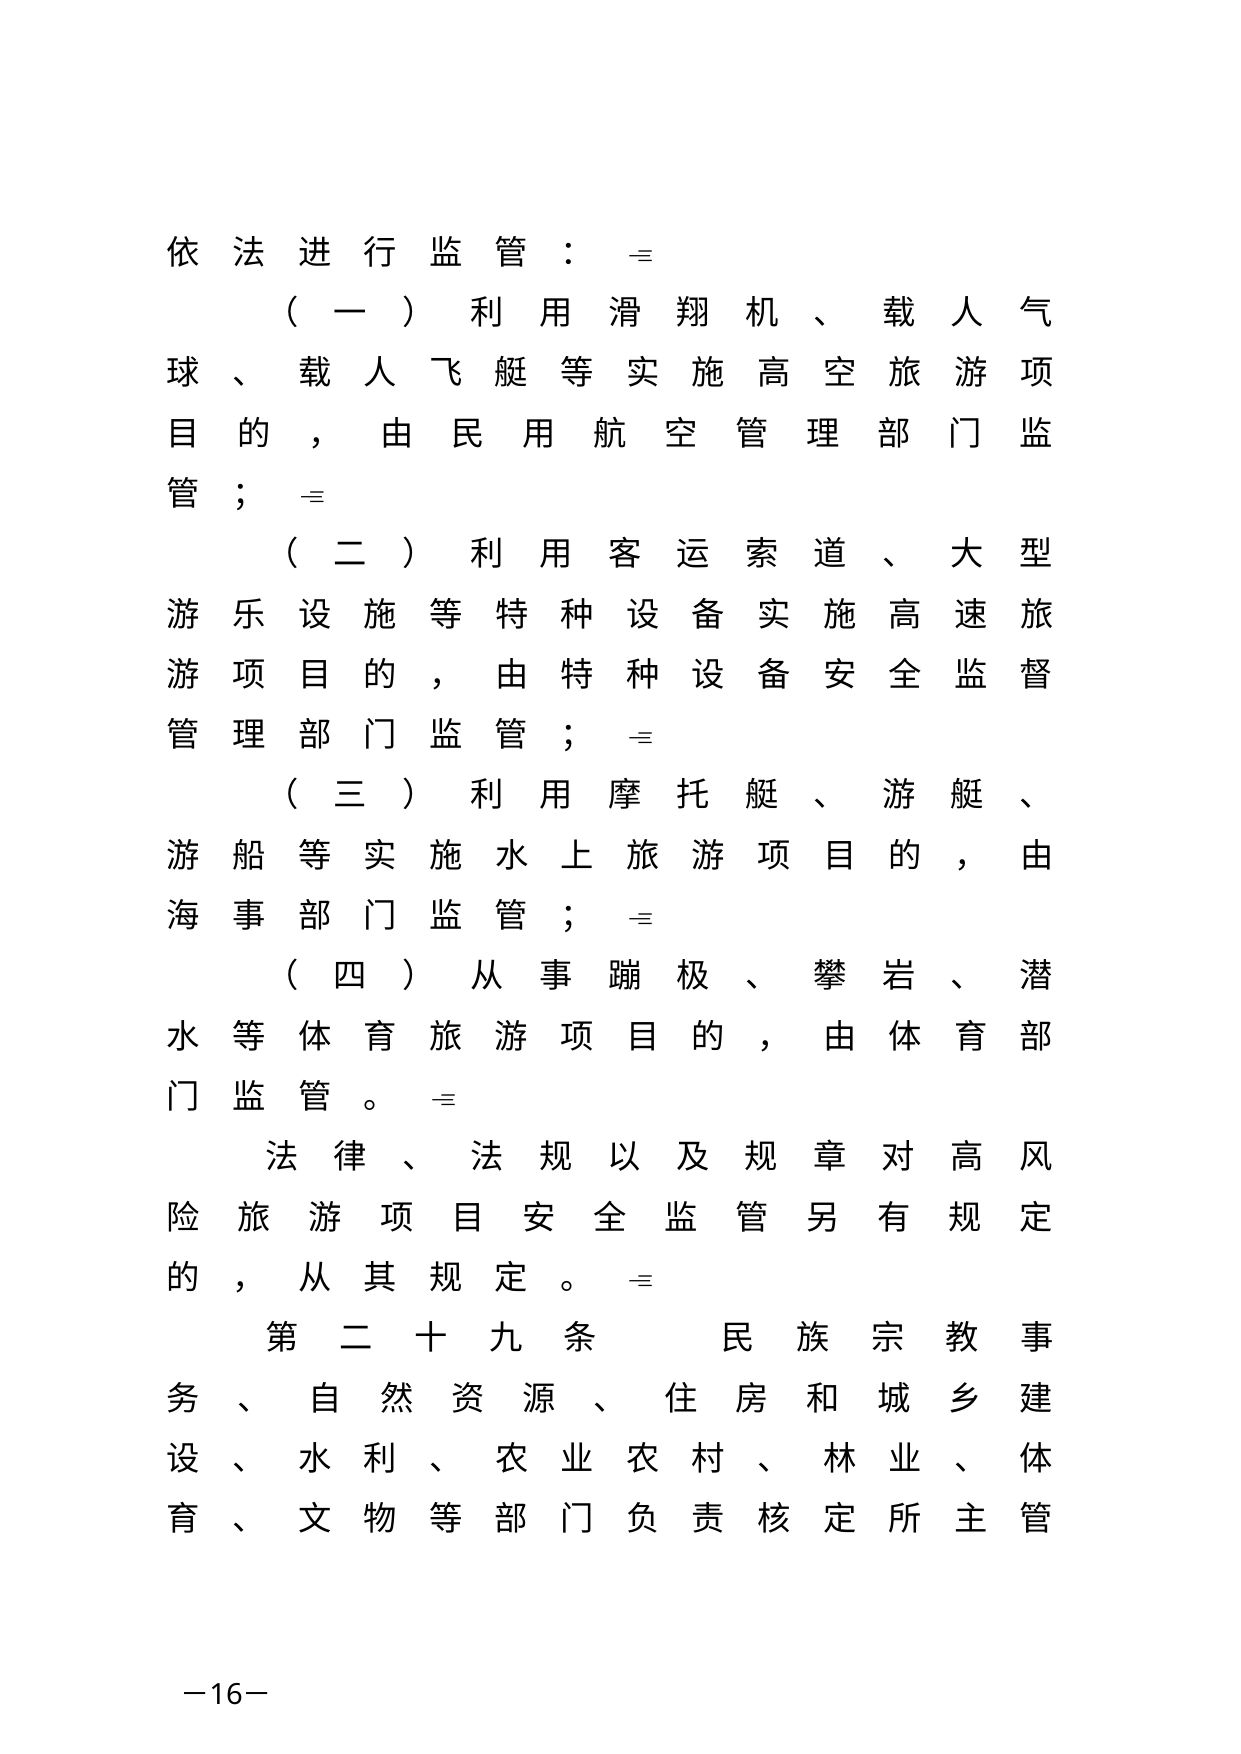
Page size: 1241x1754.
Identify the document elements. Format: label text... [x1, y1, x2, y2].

text 法律、法规以及规章对高风险旅游项目安全监管另有规定的，从其规定。 [167, 1124, 1085, 1305]
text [167, 1305, 1085, 1546]
text （二）利用客运索道、大型游乐设施等特种设备实施高速旅游项目的，由特种设备安全监督管理部门监管； [167, 521, 1085, 762]
text （三）利用摩托艇、游艇、游船等实施水上旅游项目的，由海事部门监管； [167, 762, 1085, 943]
text （四）从事蹦极、攀岩、潜水等体育旅游项目的，由体育部门监管。 [167, 943, 1085, 1124]
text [167, 219, 1085, 280]
text （一）利用滑翔机、载人气球、载人飞艇等实施高空旅游项目的，由民用航空管理部门监管； [167, 280, 1085, 521]
